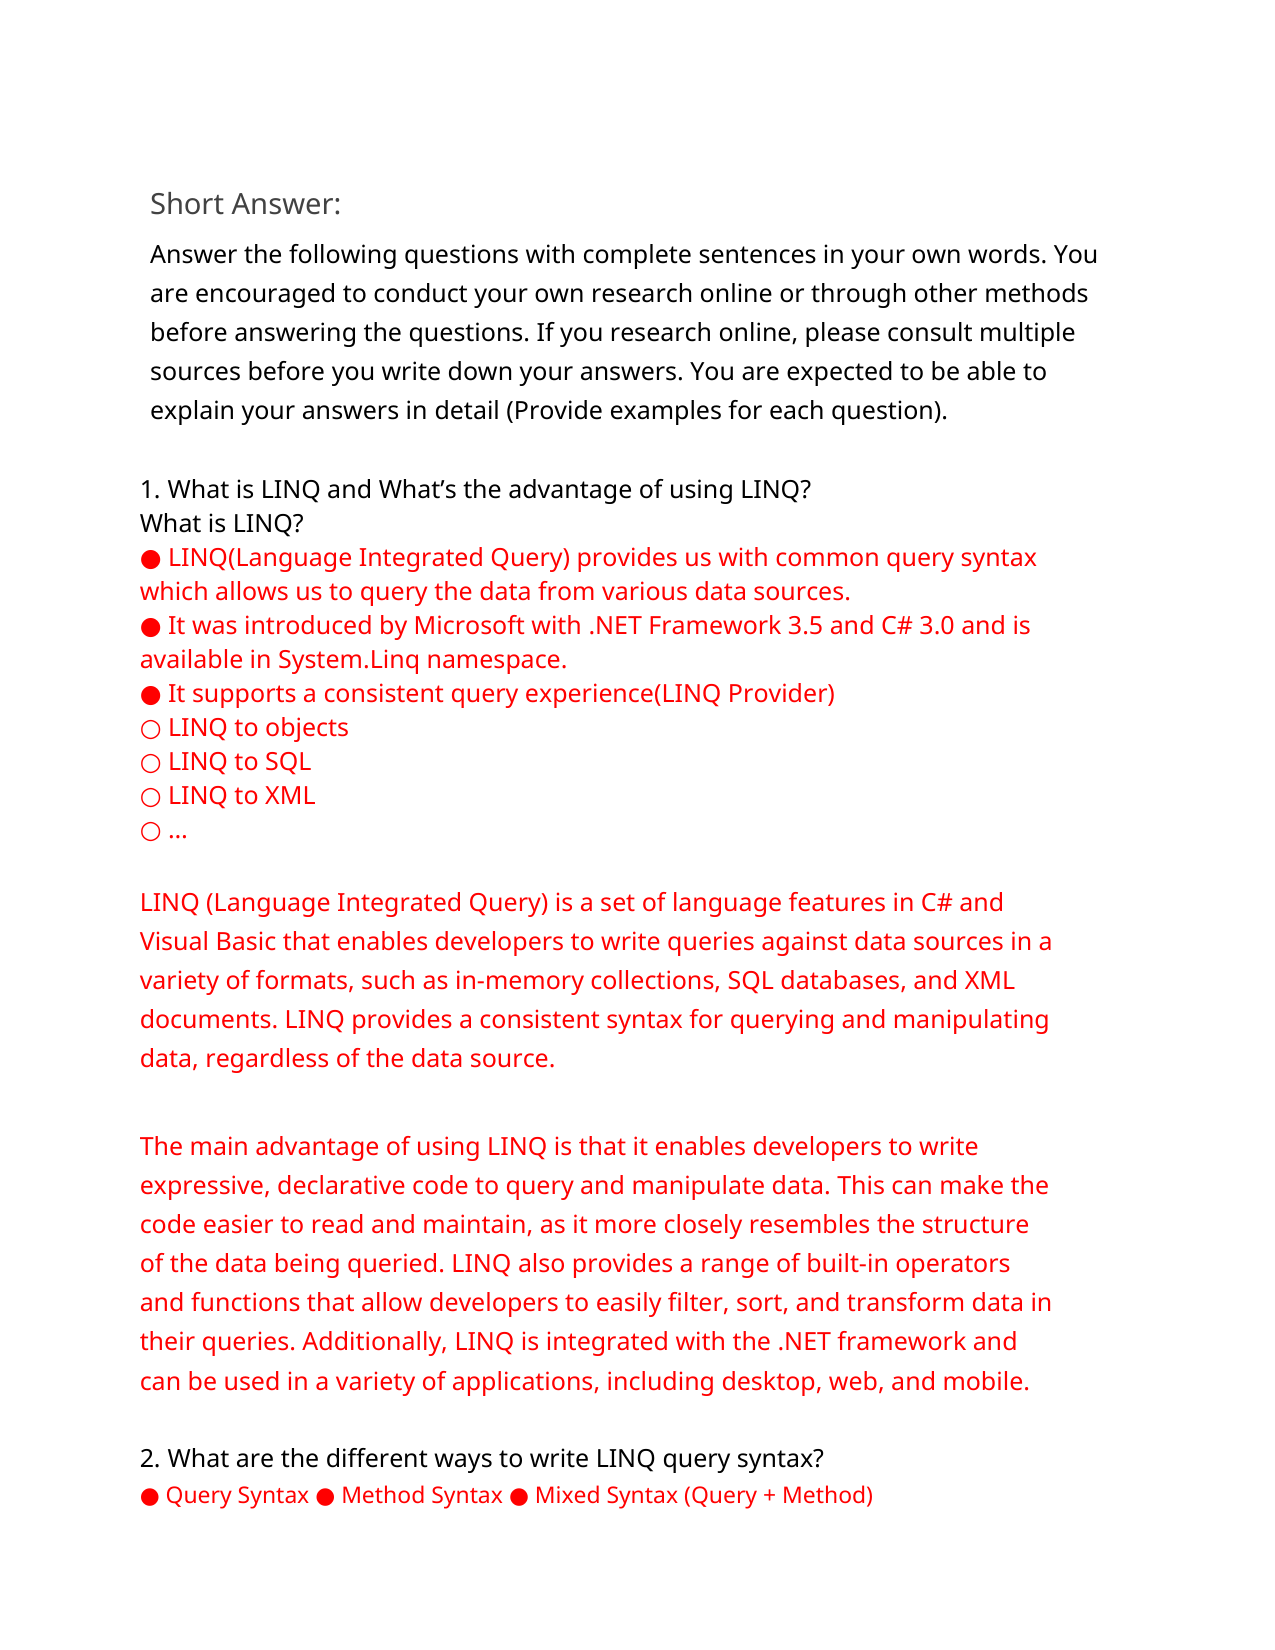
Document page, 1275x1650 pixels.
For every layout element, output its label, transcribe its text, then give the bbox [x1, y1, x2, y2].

text which allows us to query the data from various data sources. [139, 573, 1135, 607]
text available in System.Linq namespace. [139, 642, 1135, 676]
text ● LINQ(Language Integrated Query) provides us with common query syntax [139, 539, 1135, 573]
text ● It supports a consistent query experience(LINQ Provider) [139, 676, 1135, 710]
text What is LINQ? [139, 505, 1135, 539]
text ○ LINQ to SQL [139, 744, 1135, 778]
text Answer the following questions with complete sentences in your own words. You are encouraged to conduct your own research online or through other methods before answering the questions. If you research online, please consult multiple sources before you write down your answers. You are expected to be able to explain your answers in detail (Provide examples for each question). [150, 236, 1114, 427]
text The main advantage of using LINQ is that it enables developers to write expressive, declarative code to query and manipulate data. This can make the code easier to read and maintain, as it more closely resembles the structure of the data being queried. LINQ also provides a range of built-in operators and functions that allow developers to easily filter, sort, and transform data in their queries. Additionally, LINQ is integrated with the .NET framework and can be used in a variety of applications, including desktop, web, and mobile. [139, 1128, 1053, 1397]
subtitle Short Answer: [150, 183, 1135, 223]
text LINQ (Language Integrated Query) is a set of language features in C# and Visual Basic that enables developers to write queries against data sources in a variety of formats, such as in-memory collections, SQL databases, and XML documents. LINQ provides a consistent syntax for querying and manipulating data, regardless of the data source. [139, 884, 1053, 1075]
list What is LINQ and What’s the advantage of using LINQ? [139, 471, 1135, 505]
text ○ … [139, 812, 1135, 846]
text ○ LINQ to XML [139, 778, 1135, 812]
text ○ LINQ to objects [139, 710, 1135, 744]
list What are the different ways to write LINQ query syntax? [139, 1441, 1135, 1475]
text ● It was introduced by Microsoft with .NET Framework 3.5 and C# 3.0 and is [139, 607, 1135, 642]
text ● Query Syntax ● Method Syntax ● Mixed Syntax (Query + Method) [139, 1479, 1135, 1510]
